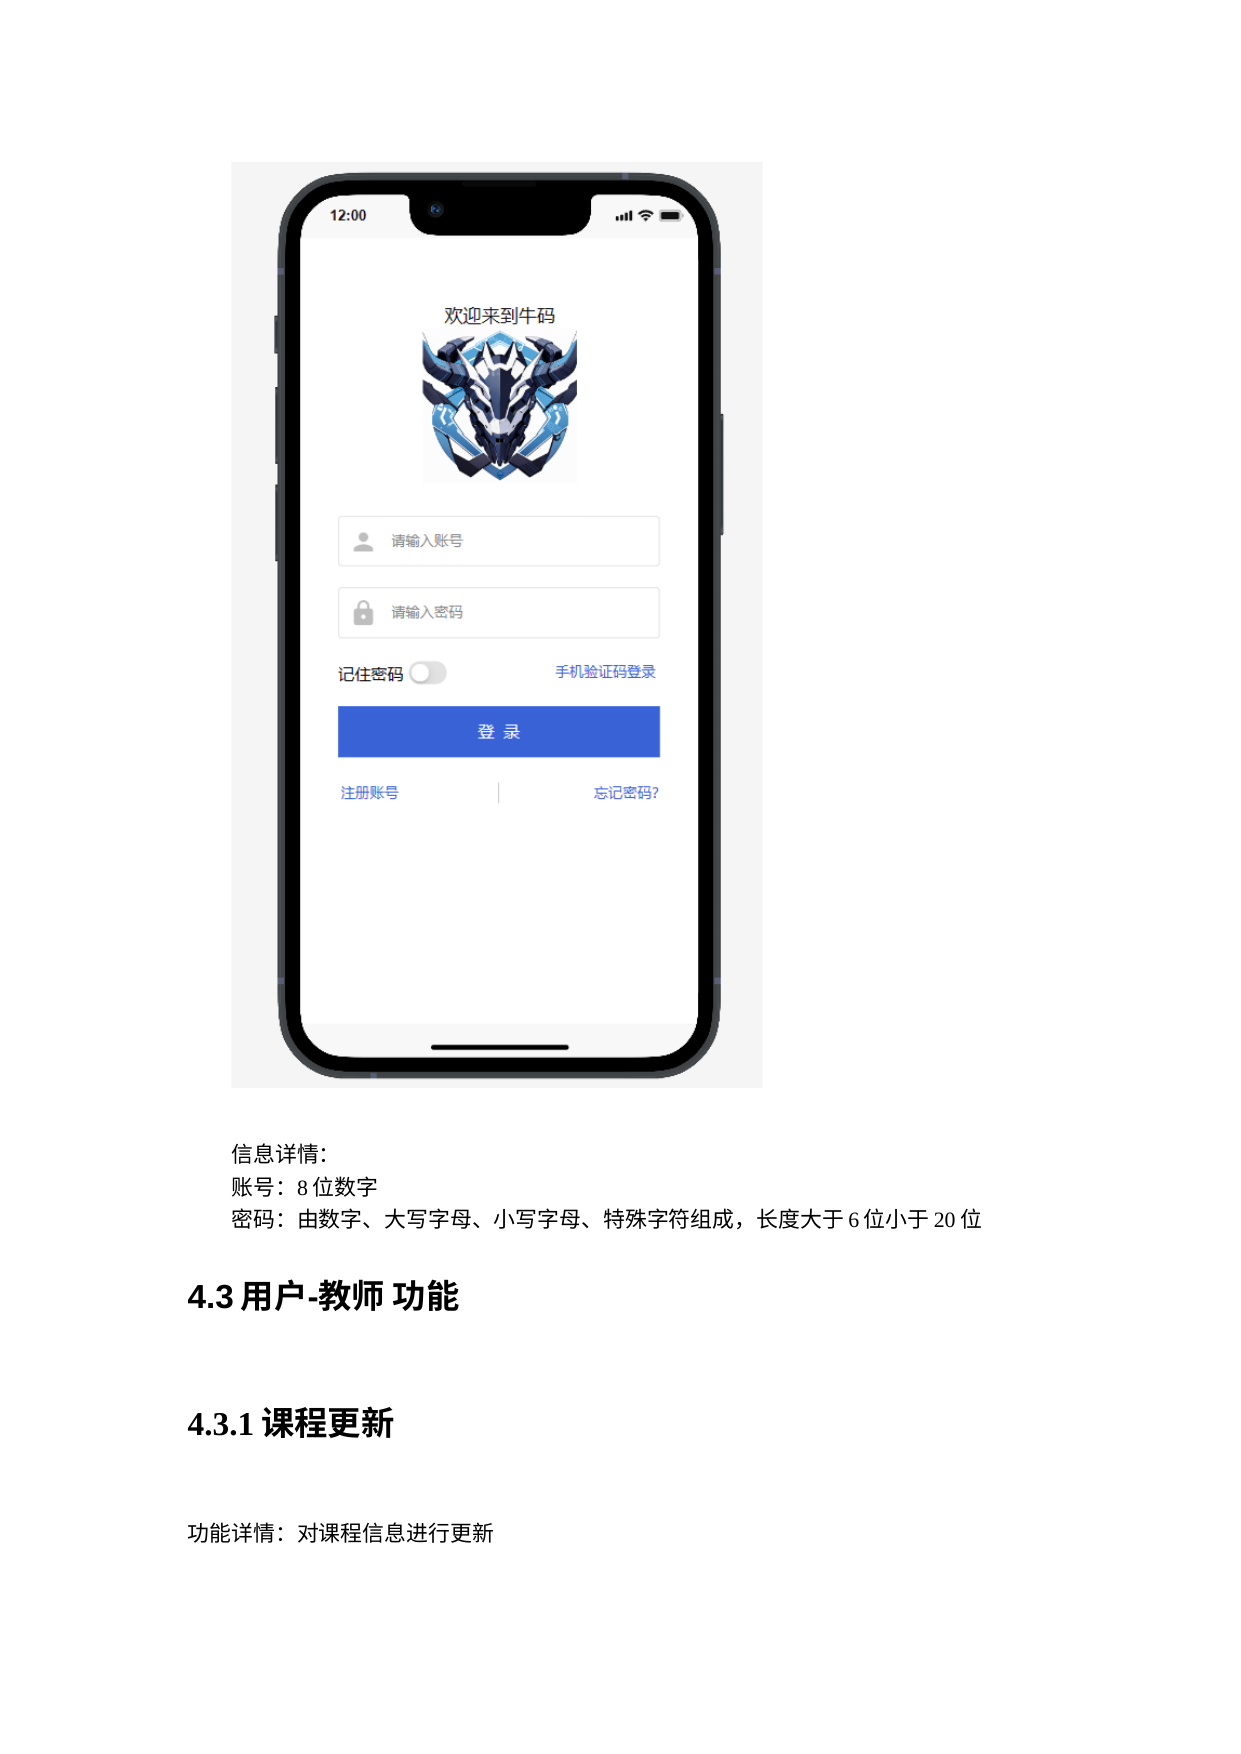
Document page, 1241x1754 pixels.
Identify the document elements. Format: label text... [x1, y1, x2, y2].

picture [231, 162, 763, 1088]
subtitle 4.3.1课程更新 [187, 1389, 1053, 1454]
text 信息详情： [187, 1137, 1053, 1169]
text 功能详情：对课程信息进行更新 [187, 1516, 1053, 1548]
text 账号：8位数字 [187, 1169, 1053, 1202]
text 密码：由数字、大写字母、小写字母、特殊字符组成，长度大于6位小于20位 [187, 1202, 1053, 1234]
subtitle 4.3用户-教师 功能 [187, 1262, 1053, 1327]
